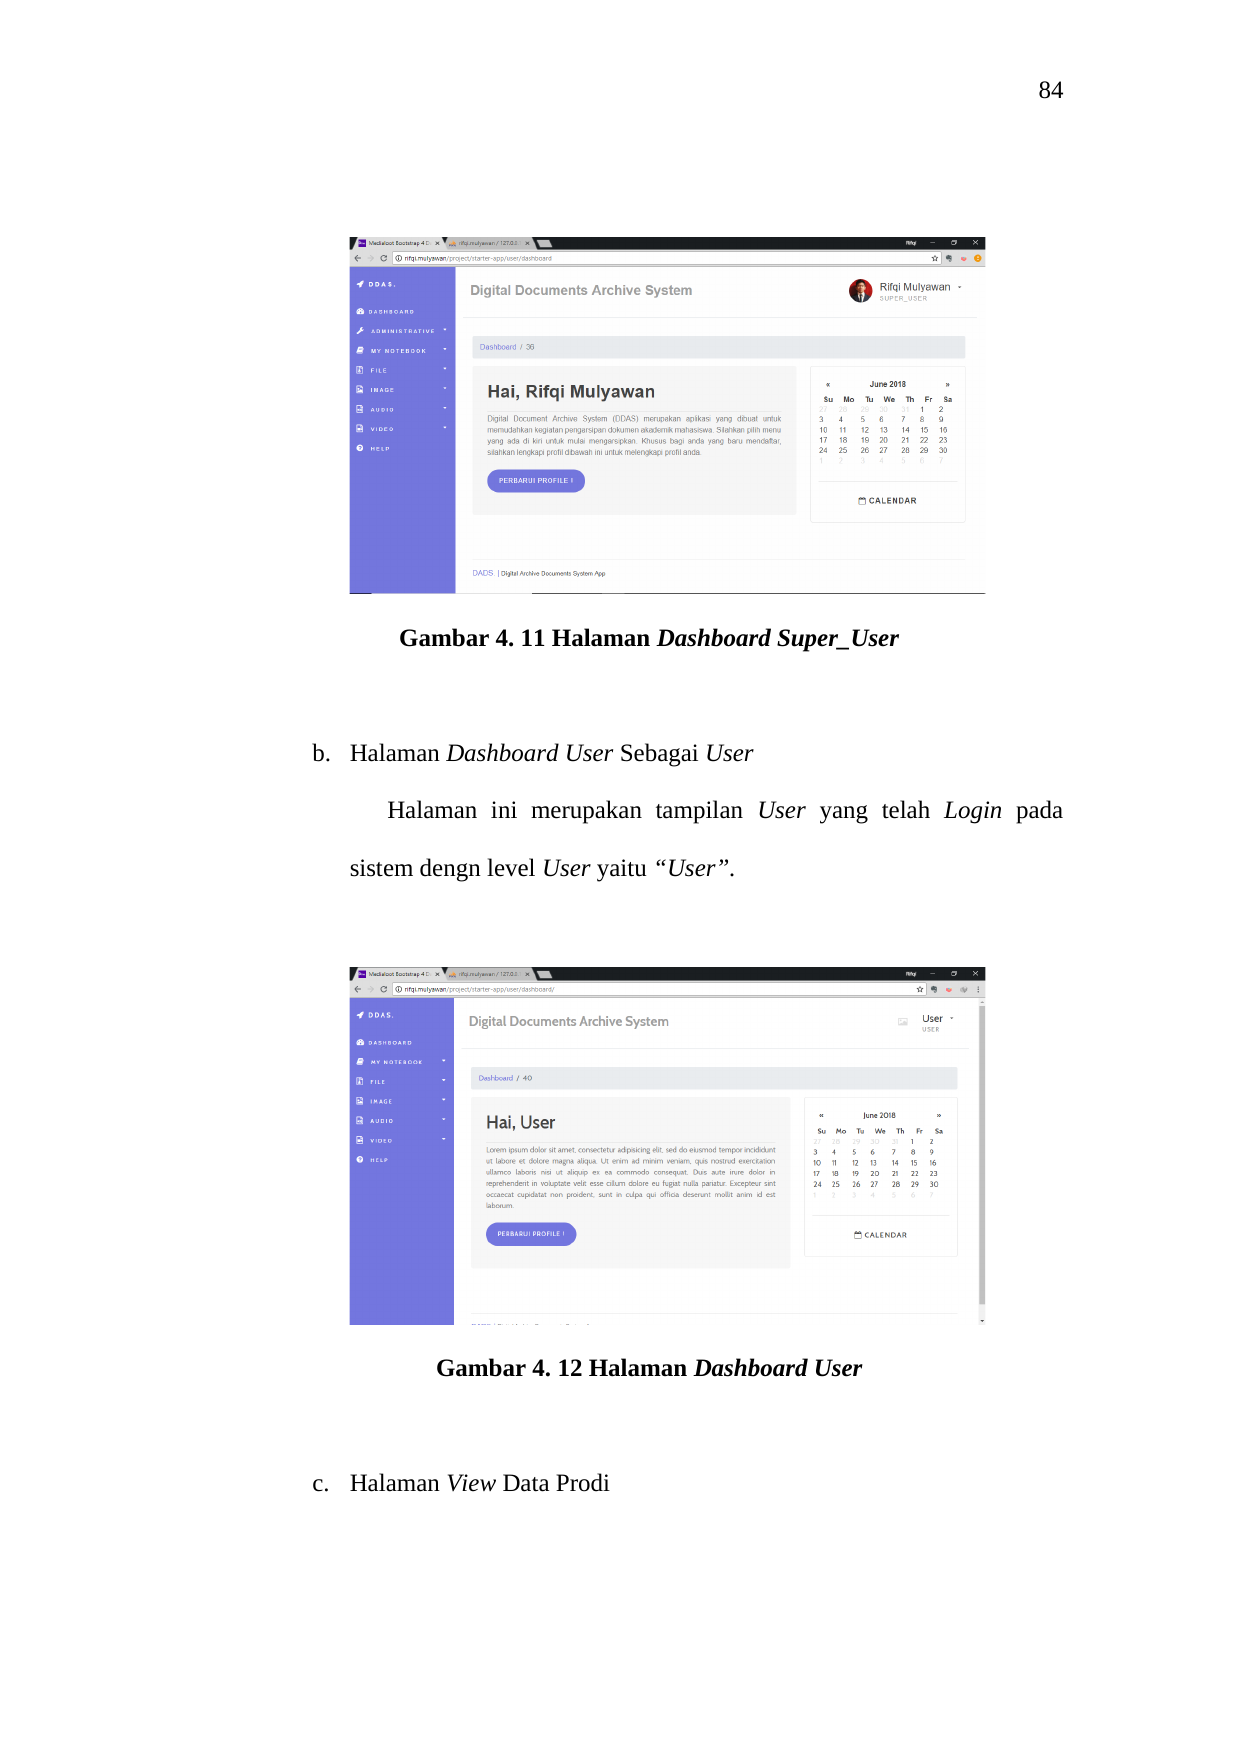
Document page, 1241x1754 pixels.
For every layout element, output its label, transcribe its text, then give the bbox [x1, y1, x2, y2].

text Gambar 4. 12 Halaman Dashboard User [237, 1353, 1063, 1382]
picture [349, 967, 986, 1325]
list Halaman ini merupakan tampilan User yang telah Login pada sistem dengn level User yaitu “User”. [349, 795, 1063, 881]
list Halaman Dashboard User Sebagai User [312, 738, 1063, 766]
list Halaman View Data Prodi [312, 1468, 1063, 1497]
text Gambar 4. 11 Halaman Dashboard Super_User [237, 623, 1063, 651]
picture [349, 237, 986, 594]
